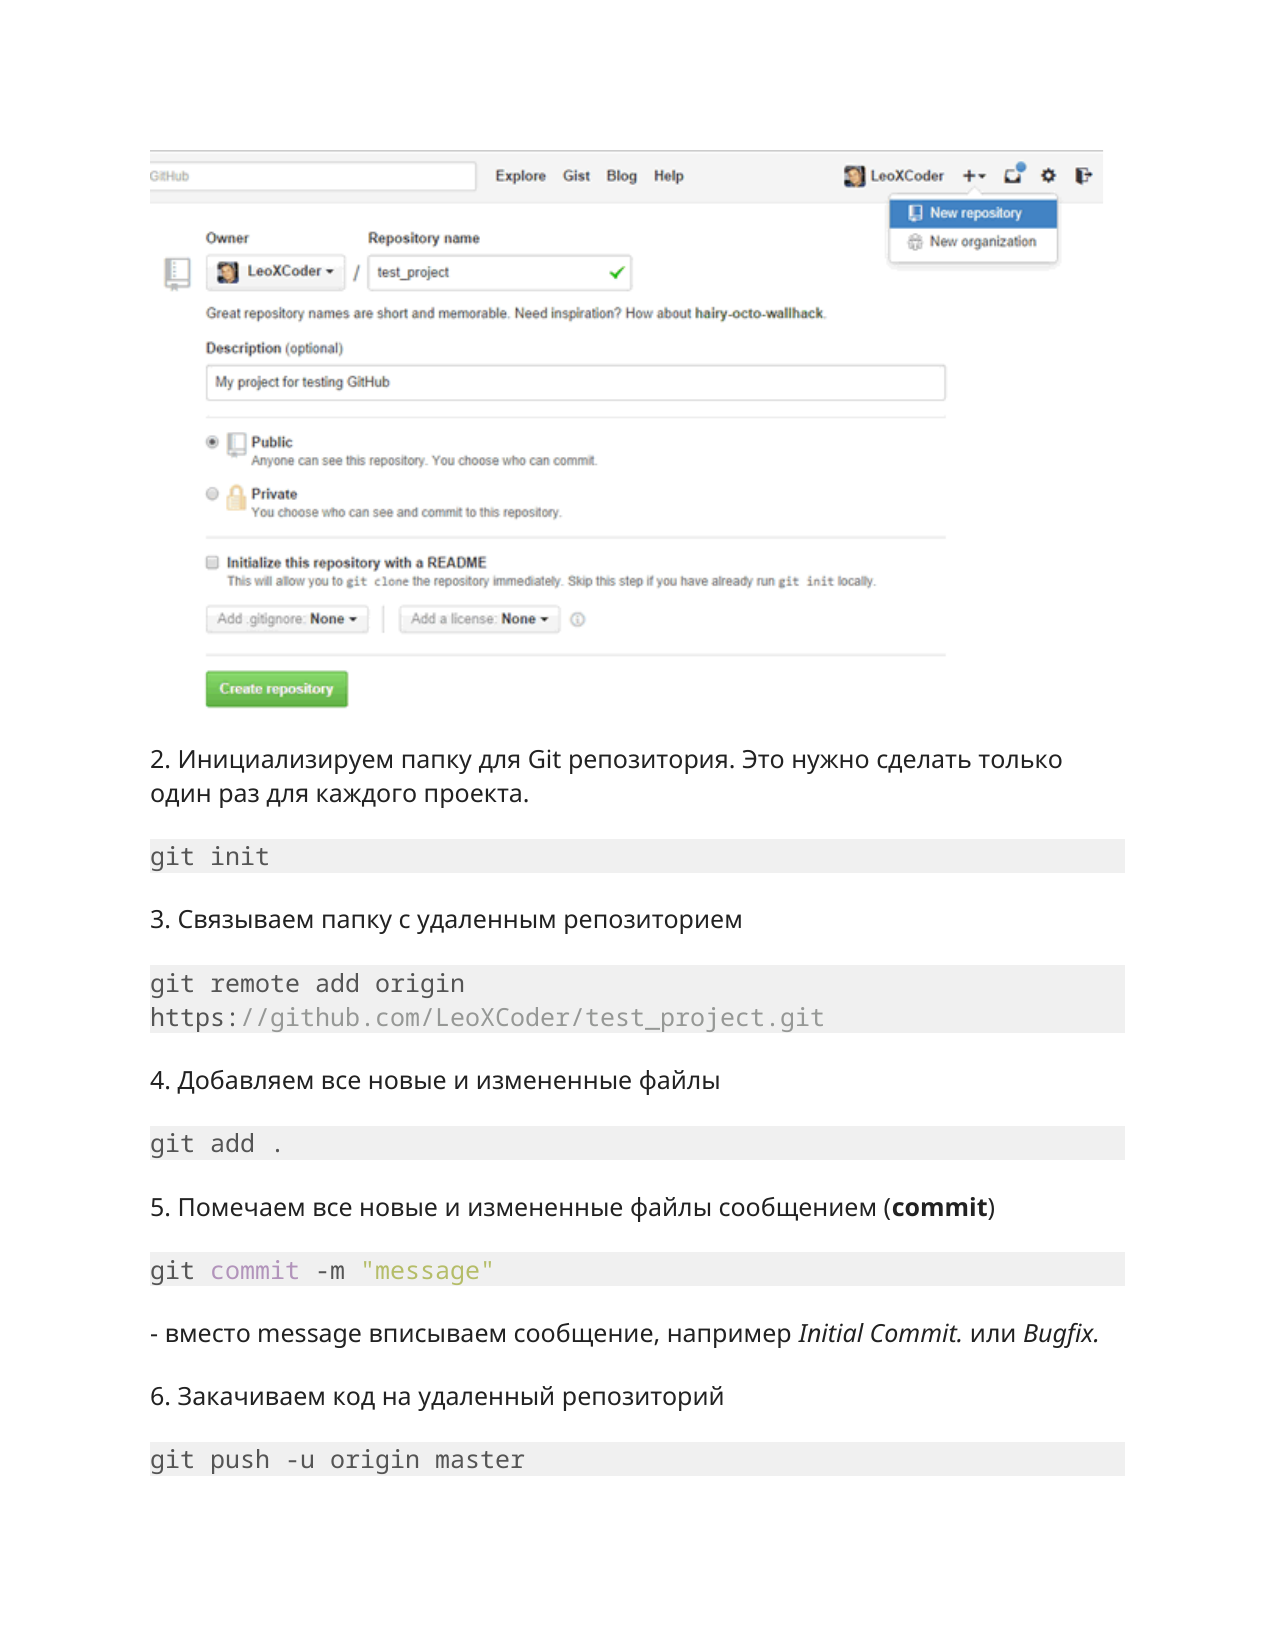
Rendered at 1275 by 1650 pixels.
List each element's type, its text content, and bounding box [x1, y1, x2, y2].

text git commit -m "message" [150, 1252, 1125, 1286]
picture [150, 150, 1104, 713]
text 3. Связываем папку с удаленным репозиторием [150, 902, 1125, 936]
text git init [150, 839, 1125, 873]
text 2. Инициализируем папку для Git репозитория. Это нужно сделать только один раз для каждого проекта. [150, 742, 1125, 810]
text git push -u origin master [150, 1442, 1125, 1476]
text git add . [150, 1126, 1125, 1160]
text - вместо message вписываем сообщение, например Initial Commit. или Bugfix. [150, 1316, 1125, 1350]
text git remote add origin https://github.com/LeoXCoder/test_project.git [150, 965, 1125, 1033]
text 5. Помечаем все новые и измененные файлы сообщением (commit) [150, 1189, 1125, 1223]
text 4. Добавляем все новые и измененные файлы [150, 1063, 1125, 1097]
text 6. Закачиваем код на удаленный репозиторий [150, 1379, 1125, 1413]
